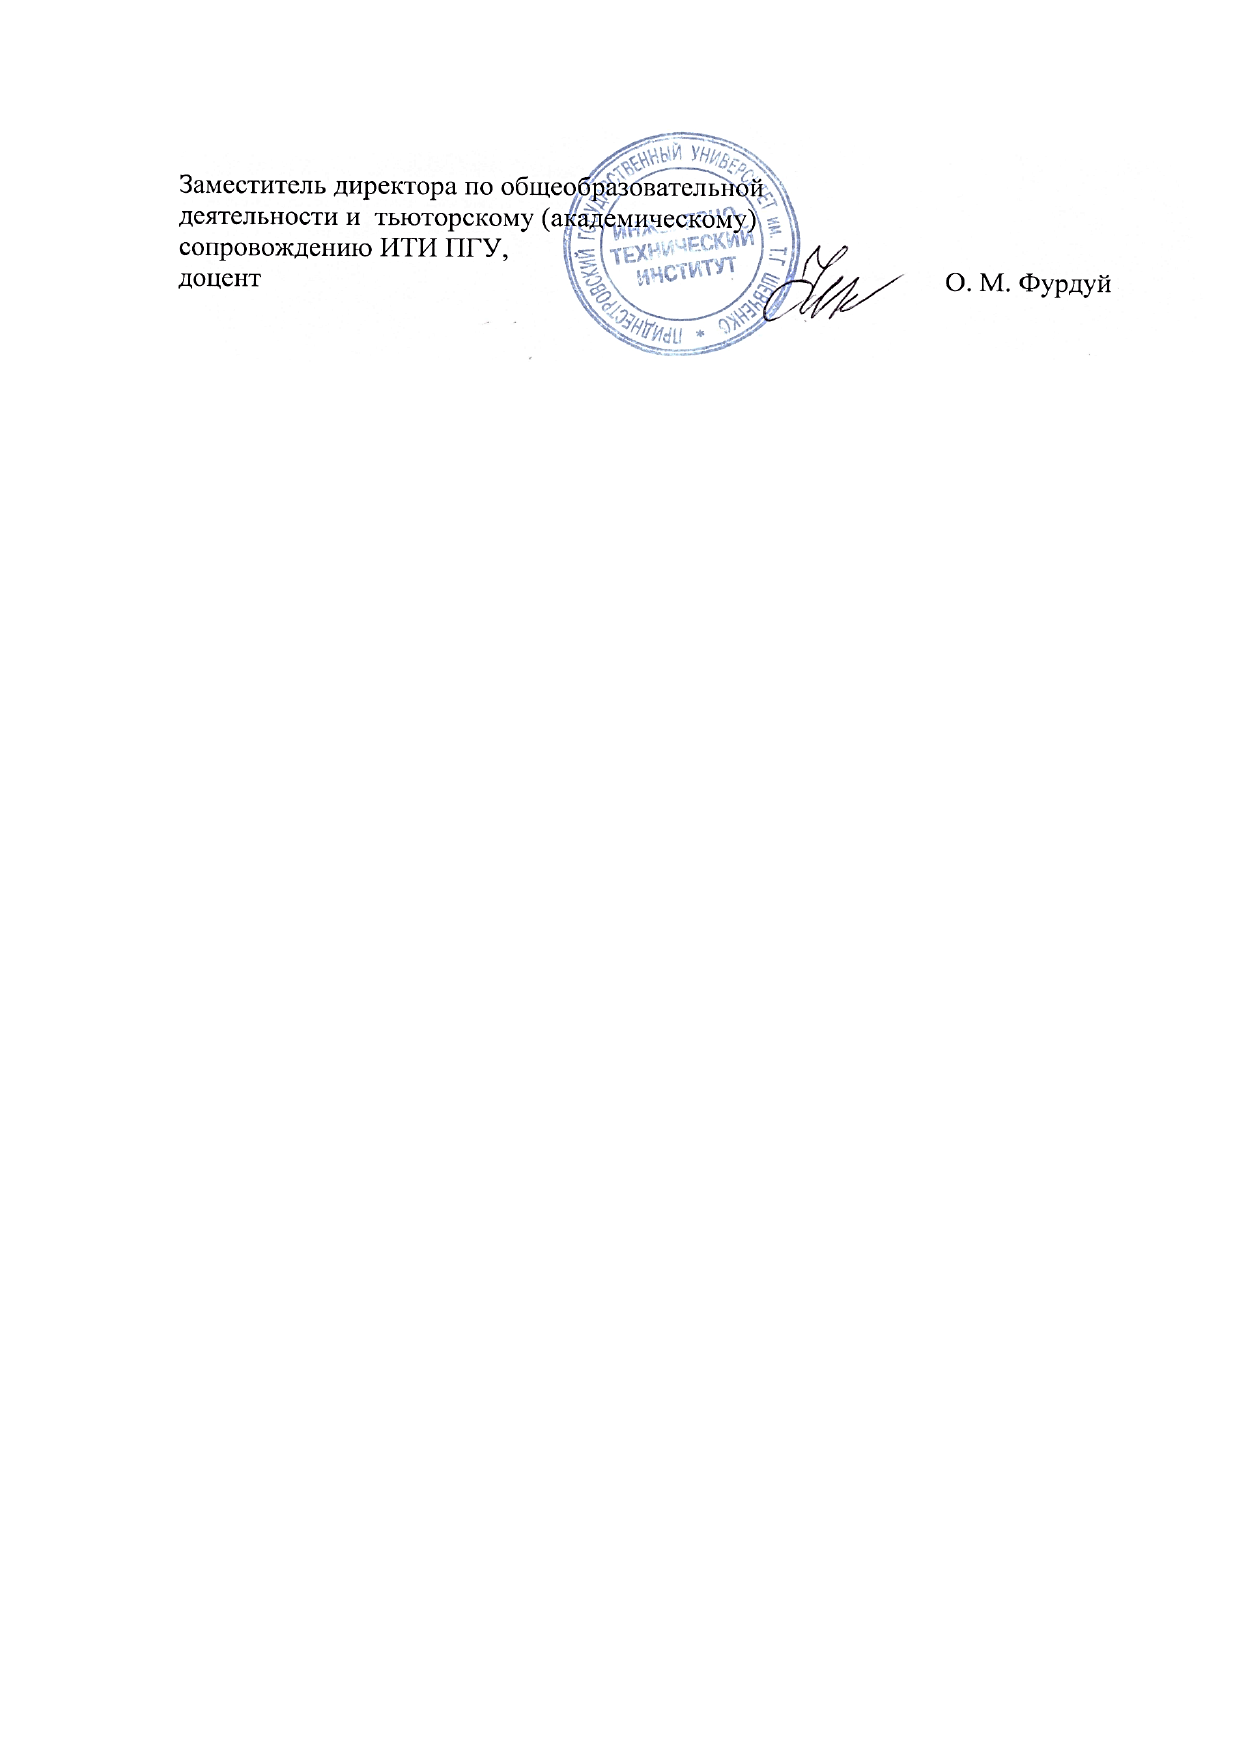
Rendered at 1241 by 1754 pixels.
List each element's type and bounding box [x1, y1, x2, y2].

picture [177, 118, 1205, 362]
